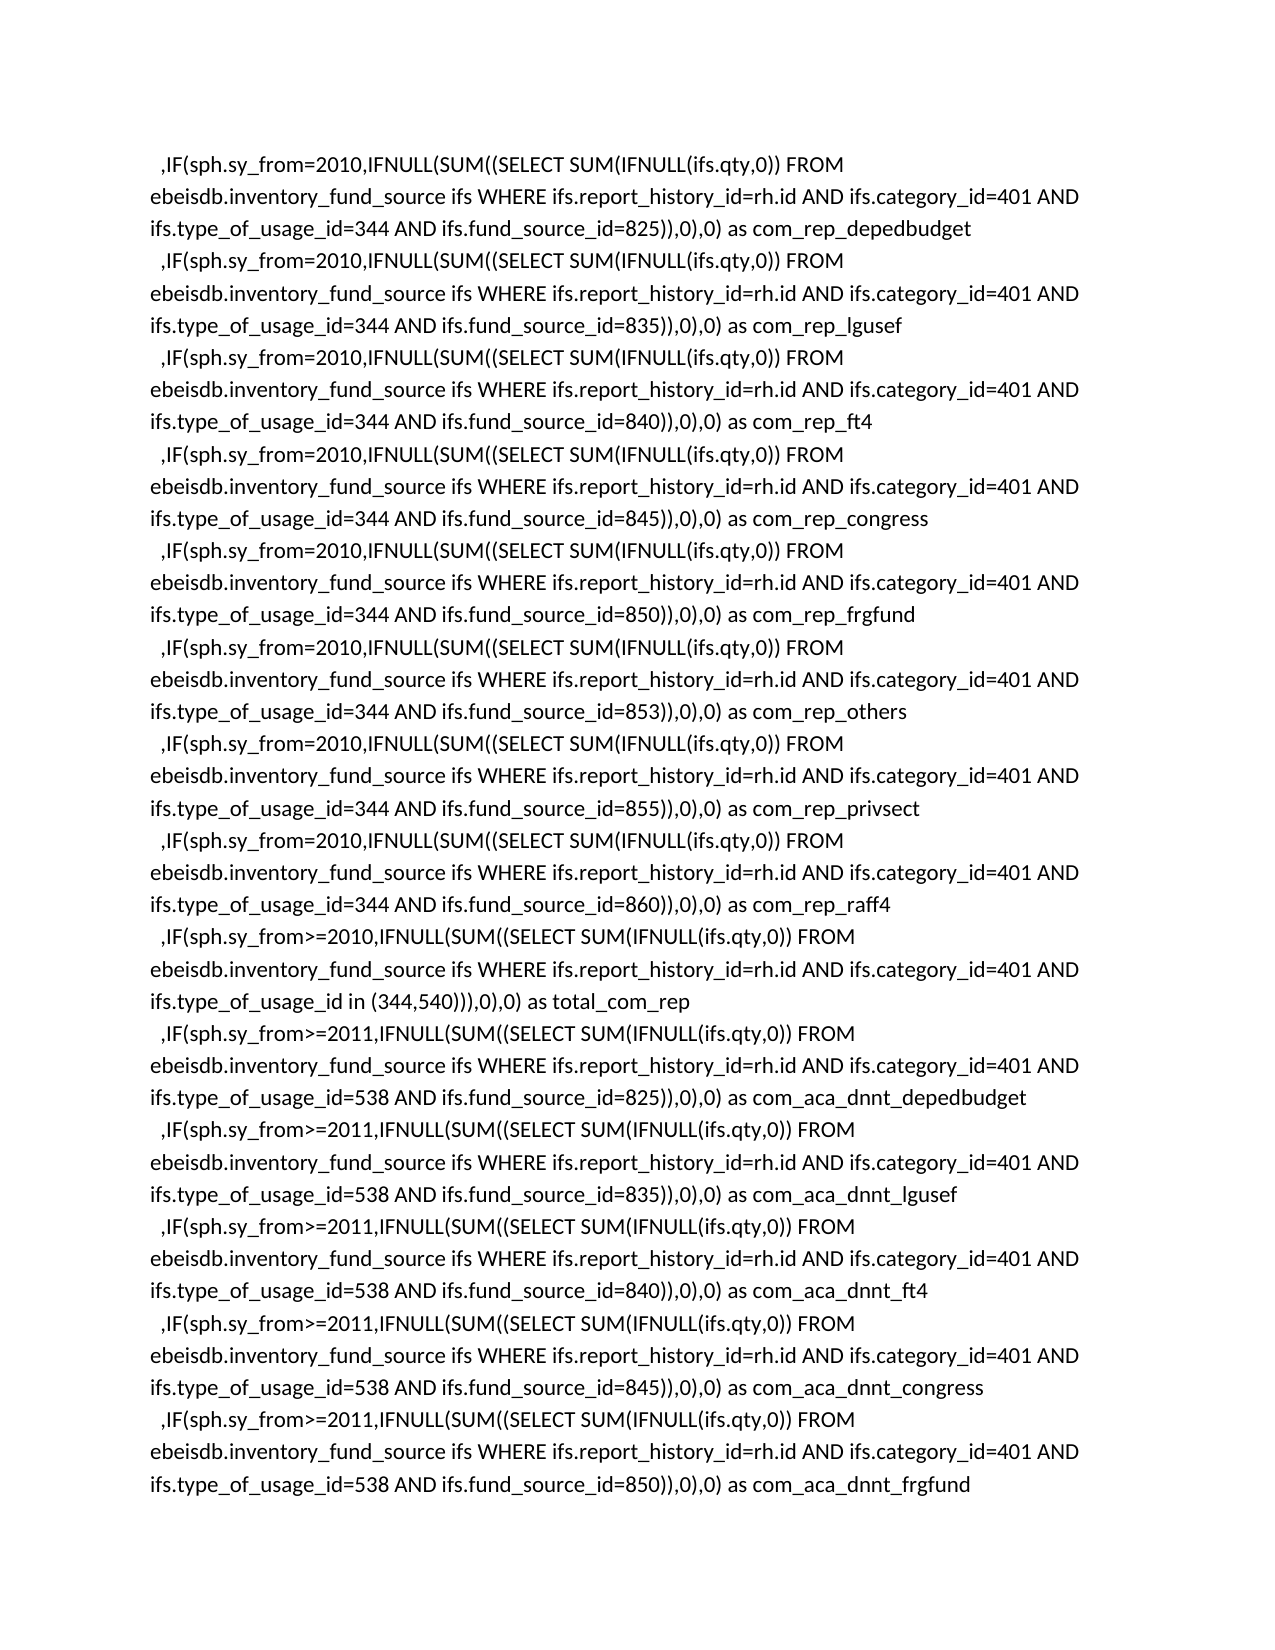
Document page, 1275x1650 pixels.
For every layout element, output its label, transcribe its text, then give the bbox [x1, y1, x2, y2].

text ,IF(sph.sy_from=2010,IFNULL(SUM((SELECT SUM(IFNULL(ifs.qty,0)) FROM ebeisdb.inventory_fund_source ifs WHERE ifs.report_history_id=rh.id AND ifs.category_id=401 AND ifs.type_of_usage_id=344 AND ifs.fund_source_id=860)),0),0) as com_rep_raff4 [150, 826, 1125, 918]
text ,IF(sph.sy_from=2010,IFNULL(SUM((SELECT SUM(IFNULL(ifs.qty,0)) FROM ebeisdb.inventory_fund_source ifs WHERE ifs.report_history_id=rh.id AND ifs.category_id=401 AND ifs.type_of_usage_id=344 AND ifs.fund_source_id=850)),0),0) as com_rep_frgfund [150, 536, 1125, 629]
text ,IF(sph.sy_from=2010,IFNULL(SUM((SELECT SUM(IFNULL(ifs.qty,0)) FROM ebeisdb.inventory_fund_source ifs WHERE ifs.report_history_id=rh.id AND ifs.category_id=401 AND ifs.type_of_usage_id=344 AND ifs.fund_source_id=840)),0),0) as com_rep_ft4 [150, 343, 1125, 436]
text ,IF(sph.sy_from>=2011,IFNULL(SUM((SELECT SUM(IFNULL(ifs.qty,0)) FROM ebeisdb.inventory_fund_source ifs WHERE ifs.report_history_id=rh.id AND ifs.category_id=401 AND ifs.type_of_usage_id=538 AND ifs.fund_source_id=850)),0),0) as com_aca_dnnt_frgfund [150, 1405, 1125, 1498]
text ,IF(sph.sy_from=2010,IFNULL(SUM((SELECT SUM(IFNULL(ifs.qty,0)) FROM ebeisdb.inventory_fund_source ifs WHERE ifs.report_history_id=rh.id AND ifs.category_id=401 AND ifs.type_of_usage_id=344 AND ifs.fund_source_id=825)),0),0) as com_rep_depedbudget [150, 150, 1125, 242]
text ,IF(sph.sy_from=2010,IFNULL(SUM((SELECT SUM(IFNULL(ifs.qty,0)) FROM ebeisdb.inventory_fund_source ifs WHERE ifs.report_history_id=rh.id AND ifs.category_id=401 AND ifs.type_of_usage_id=344 AND ifs.fund_source_id=835)),0),0) as com_rep_lgusef [150, 247, 1125, 339]
text ,IF(sph.sy_from>=2010,IFNULL(SUM((SELECT SUM(IFNULL(ifs.qty,0)) FROM ebeisdb.inventory_fund_source ifs WHERE ifs.report_history_id=rh.id AND ifs.category_id=401 AND ifs.type_of_usage_id in (344,540))),0),0) as total_com_rep [150, 922, 1125, 1015]
text ,IF(sph.sy_from=2010,IFNULL(SUM((SELECT SUM(IFNULL(ifs.qty,0)) FROM ebeisdb.inventory_fund_source ifs WHERE ifs.report_history_id=rh.id AND ifs.category_id=401 AND ifs.type_of_usage_id=344 AND ifs.fund_source_id=845)),0),0) as com_rep_congress [150, 440, 1125, 532]
text ,IF(sph.sy_from>=2011,IFNULL(SUM((SELECT SUM(IFNULL(ifs.qty,0)) FROM ebeisdb.inventory_fund_source ifs WHERE ifs.report_history_id=rh.id AND ifs.category_id=401 AND ifs.type_of_usage_id=538 AND ifs.fund_source_id=825)),0),0) as com_aca_dnnt_depedbudget [150, 1019, 1125, 1111]
text ,IF(sph.sy_from=2010,IFNULL(SUM((SELECT SUM(IFNULL(ifs.qty,0)) FROM ebeisdb.inventory_fund_source ifs WHERE ifs.report_history_id=rh.id AND ifs.category_id=401 AND ifs.type_of_usage_id=344 AND ifs.fund_source_id=853)),0),0) as com_rep_others [150, 633, 1125, 725]
text ,IF(sph.sy_from=2010,IFNULL(SUM((SELECT SUM(IFNULL(ifs.qty,0)) FROM ebeisdb.inventory_fund_source ifs WHERE ifs.report_history_id=rh.id AND ifs.category_id=401 AND ifs.type_of_usage_id=344 AND ifs.fund_source_id=855)),0),0) as com_rep_privsect [150, 729, 1125, 822]
text ,IF(sph.sy_from>=2011,IFNULL(SUM((SELECT SUM(IFNULL(ifs.qty,0)) FROM ebeisdb.inventory_fund_source ifs WHERE ifs.report_history_id=rh.id AND ifs.category_id=401 AND ifs.type_of_usage_id=538 AND ifs.fund_source_id=840)),0),0) as com_aca_dnnt_ft4 [150, 1212, 1125, 1304]
text ,IF(sph.sy_from>=2011,IFNULL(SUM((SELECT SUM(IFNULL(ifs.qty,0)) FROM ebeisdb.inventory_fund_source ifs WHERE ifs.report_history_id=rh.id AND ifs.category_id=401 AND ifs.type_of_usage_id=538 AND ifs.fund_source_id=845)),0),0) as com_aca_dnnt_congress [150, 1309, 1125, 1401]
text ,IF(sph.sy_from>=2011,IFNULL(SUM((SELECT SUM(IFNULL(ifs.qty,0)) FROM ebeisdb.inventory_fund_source ifs WHERE ifs.report_history_id=rh.id AND ifs.category_id=401 AND ifs.type_of_usage_id=538 AND ifs.fund_source_id=835)),0),0) as com_aca_dnnt_lgusef [150, 1116, 1125, 1208]
